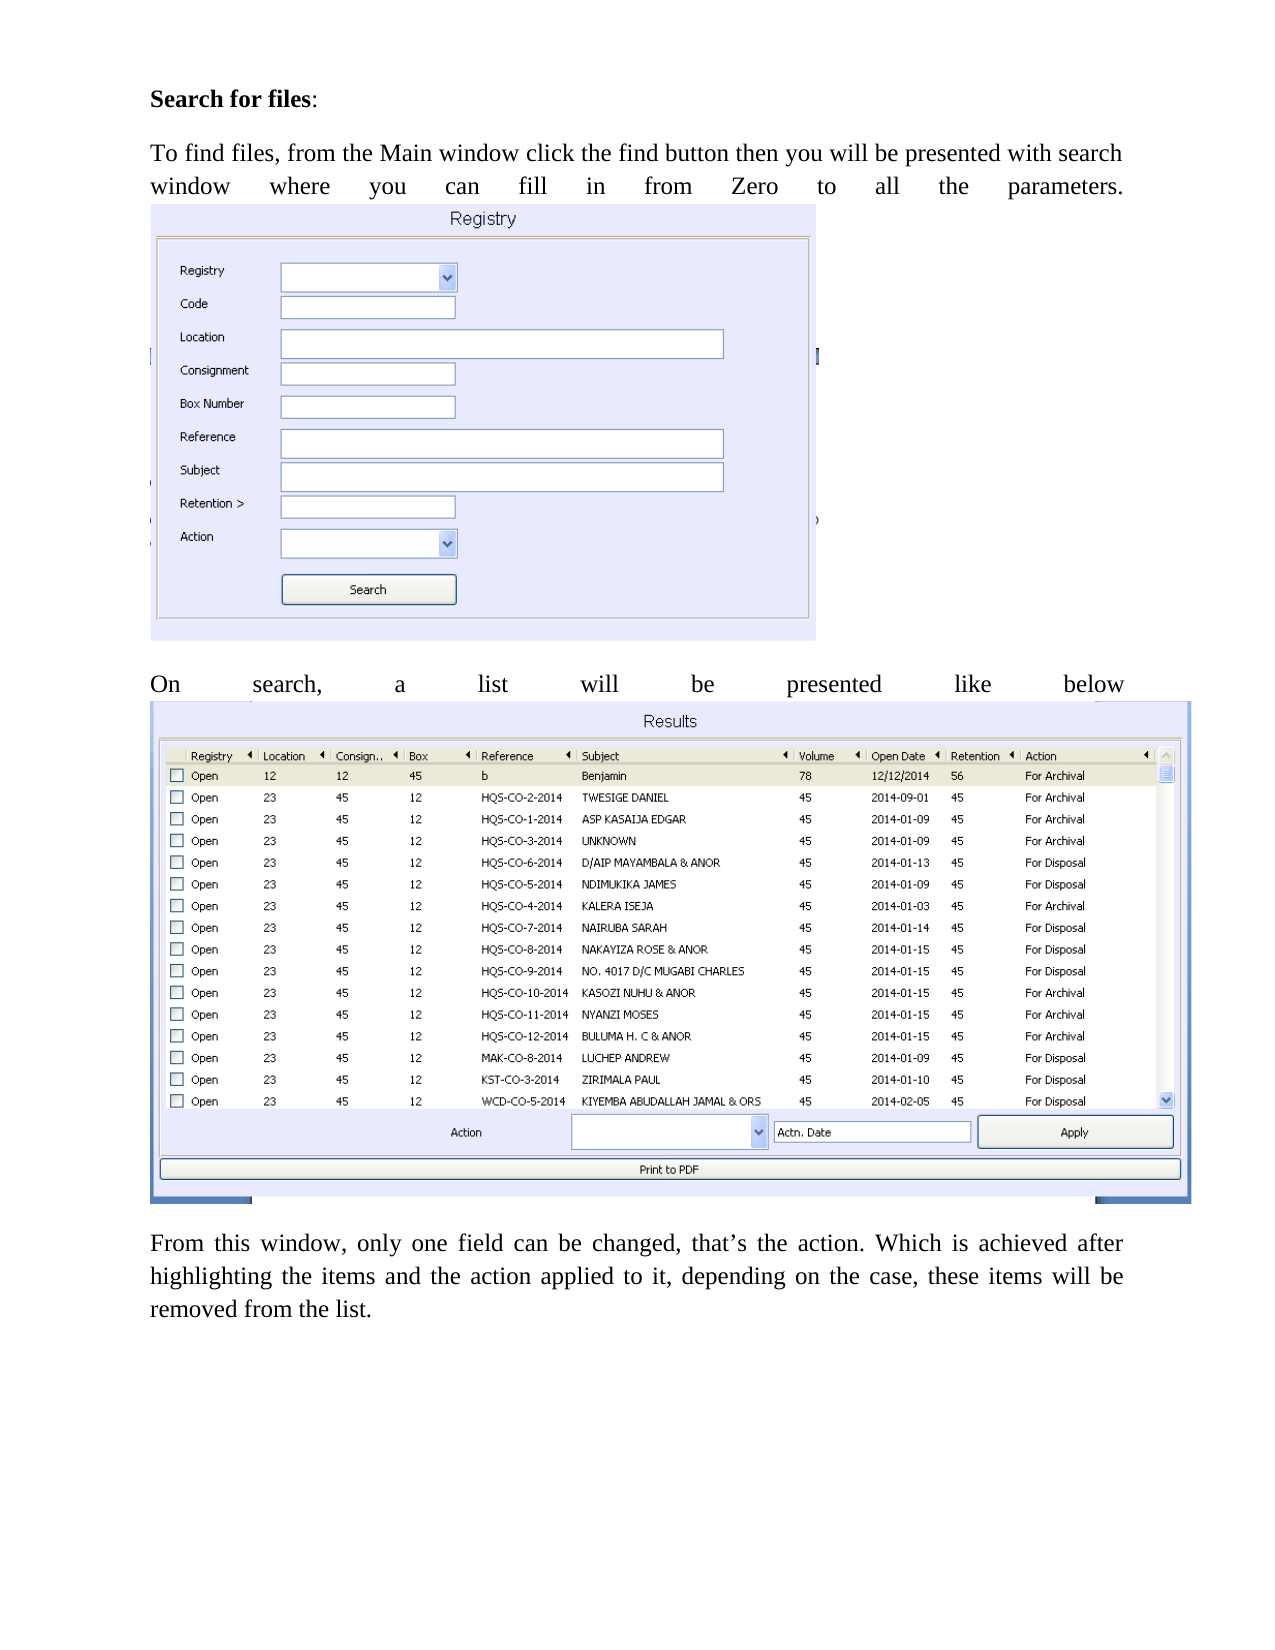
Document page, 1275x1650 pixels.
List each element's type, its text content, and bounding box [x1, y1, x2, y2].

text Search for files: [150, 84, 1125, 113]
picture [150, 204, 819, 644]
text On search, a list will be presented like below [150, 669, 1125, 701]
text From this window, only one field can be changed, that’s the action. Which is achieved after highlighting the items and the action applied to it, depending on the case, these items will be removed from the list. [150, 1228, 1125, 1323]
picture [150, 701, 1192, 1204]
